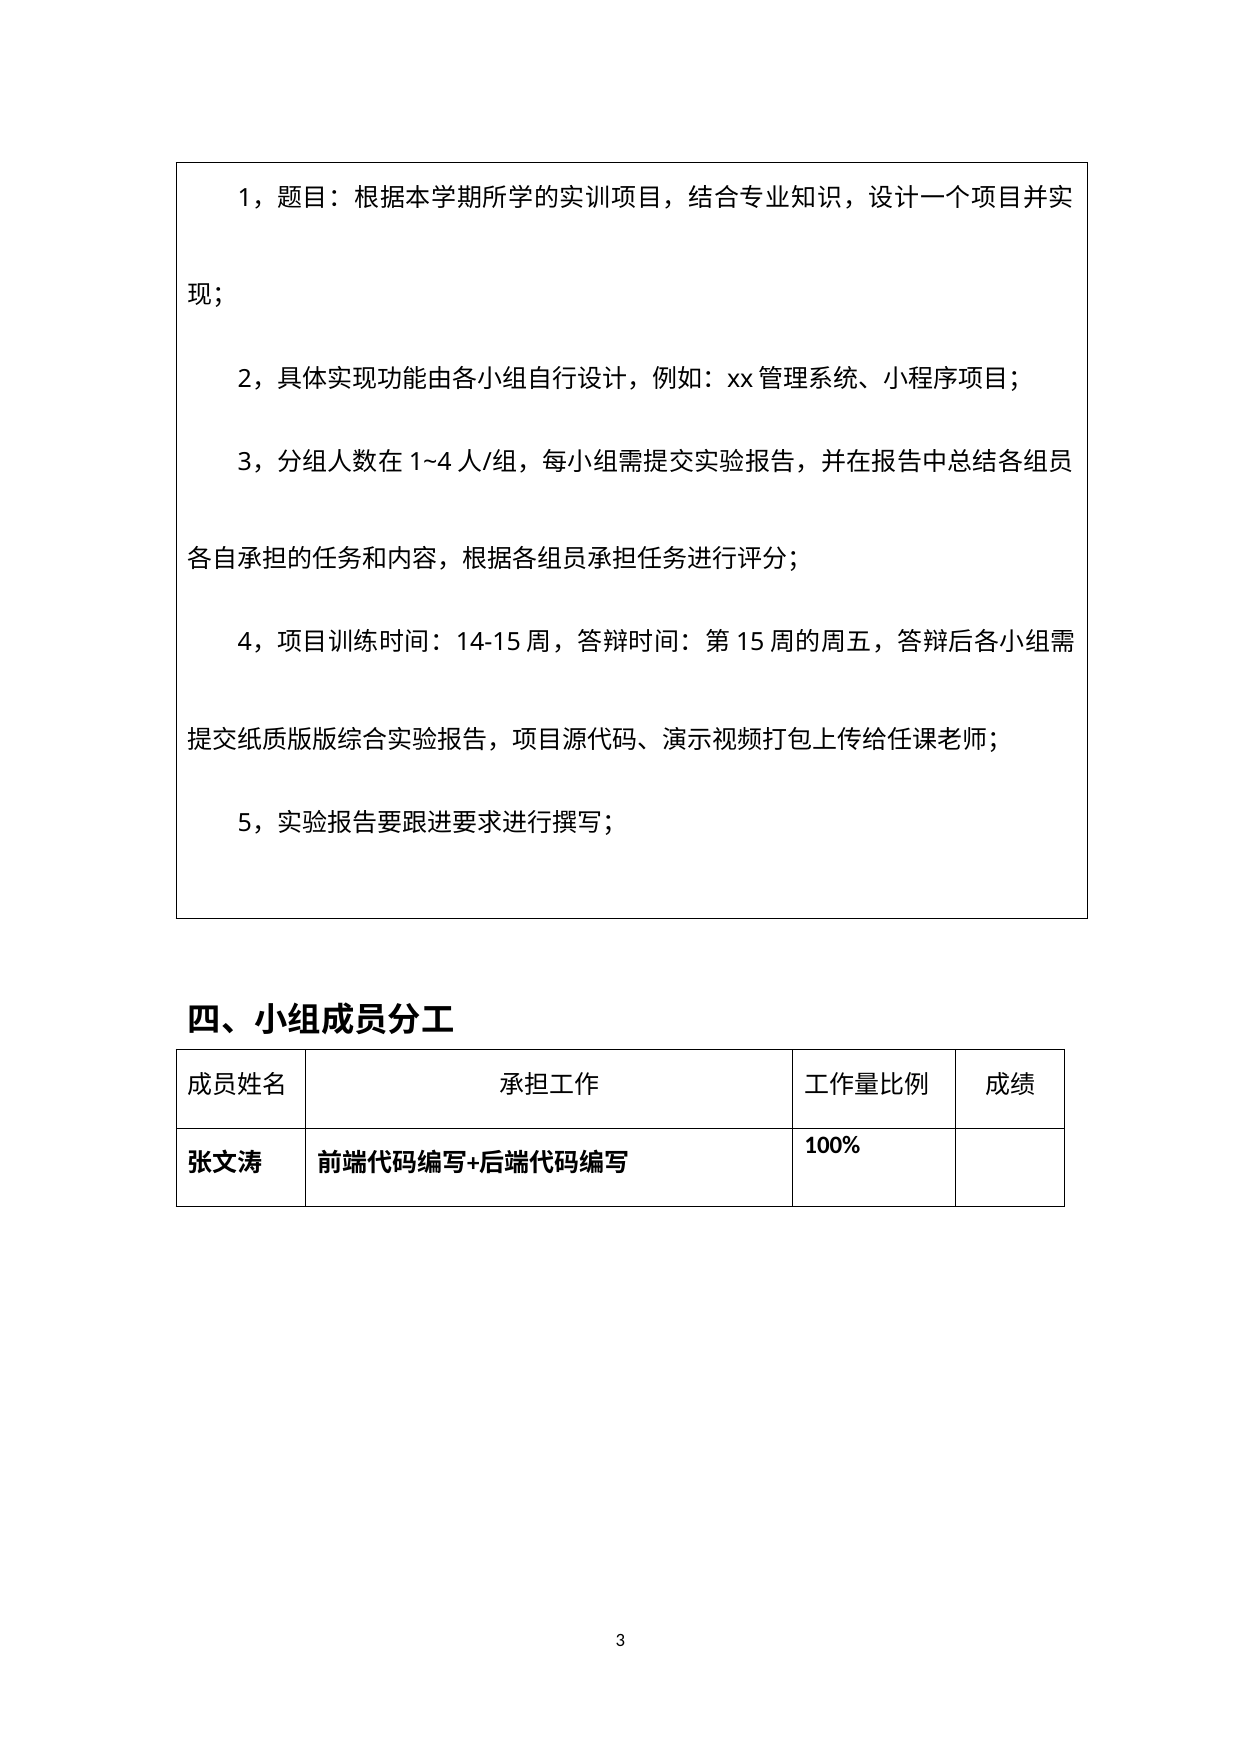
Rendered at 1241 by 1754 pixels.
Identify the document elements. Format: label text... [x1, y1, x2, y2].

table_cell 100% [793, 1129, 955, 1206]
table_cell 前端代码编写+后端代码编写 [306, 1129, 792, 1206]
table_header 成员姓名 [177, 1050, 305, 1127]
text 四、小组成员分工 [187, 984, 1053, 1049]
table_cell [956, 1129, 1064, 1206]
table_cell 张文涛 [177, 1129, 305, 1206]
table_header 承担工作 [306, 1050, 792, 1127]
table_header 题目：根据本学期所学的实训项目，结合专业知识，设计一个项目并实现； 具体实现功能由各小组自行设计，例如：xx管理系统、小程序项目； 分组人数在1~4人/组，每小组需提交实验报告，并在报告中总结各组员各自承担的任务和内容，根据各组员承担任务进行评分； 项目训练时间：14-15周，答辩时间：第15周的周五，答辩后各小组需提交纸质版版综合实验报告，项目源代码、演示视频打包上传给任课老师； 5，实验报告要跟进要求进行撰写； [177, 163, 1087, 918]
table_header 工作量比例 [793, 1050, 955, 1127]
table_header 成绩 [956, 1050, 1064, 1127]
